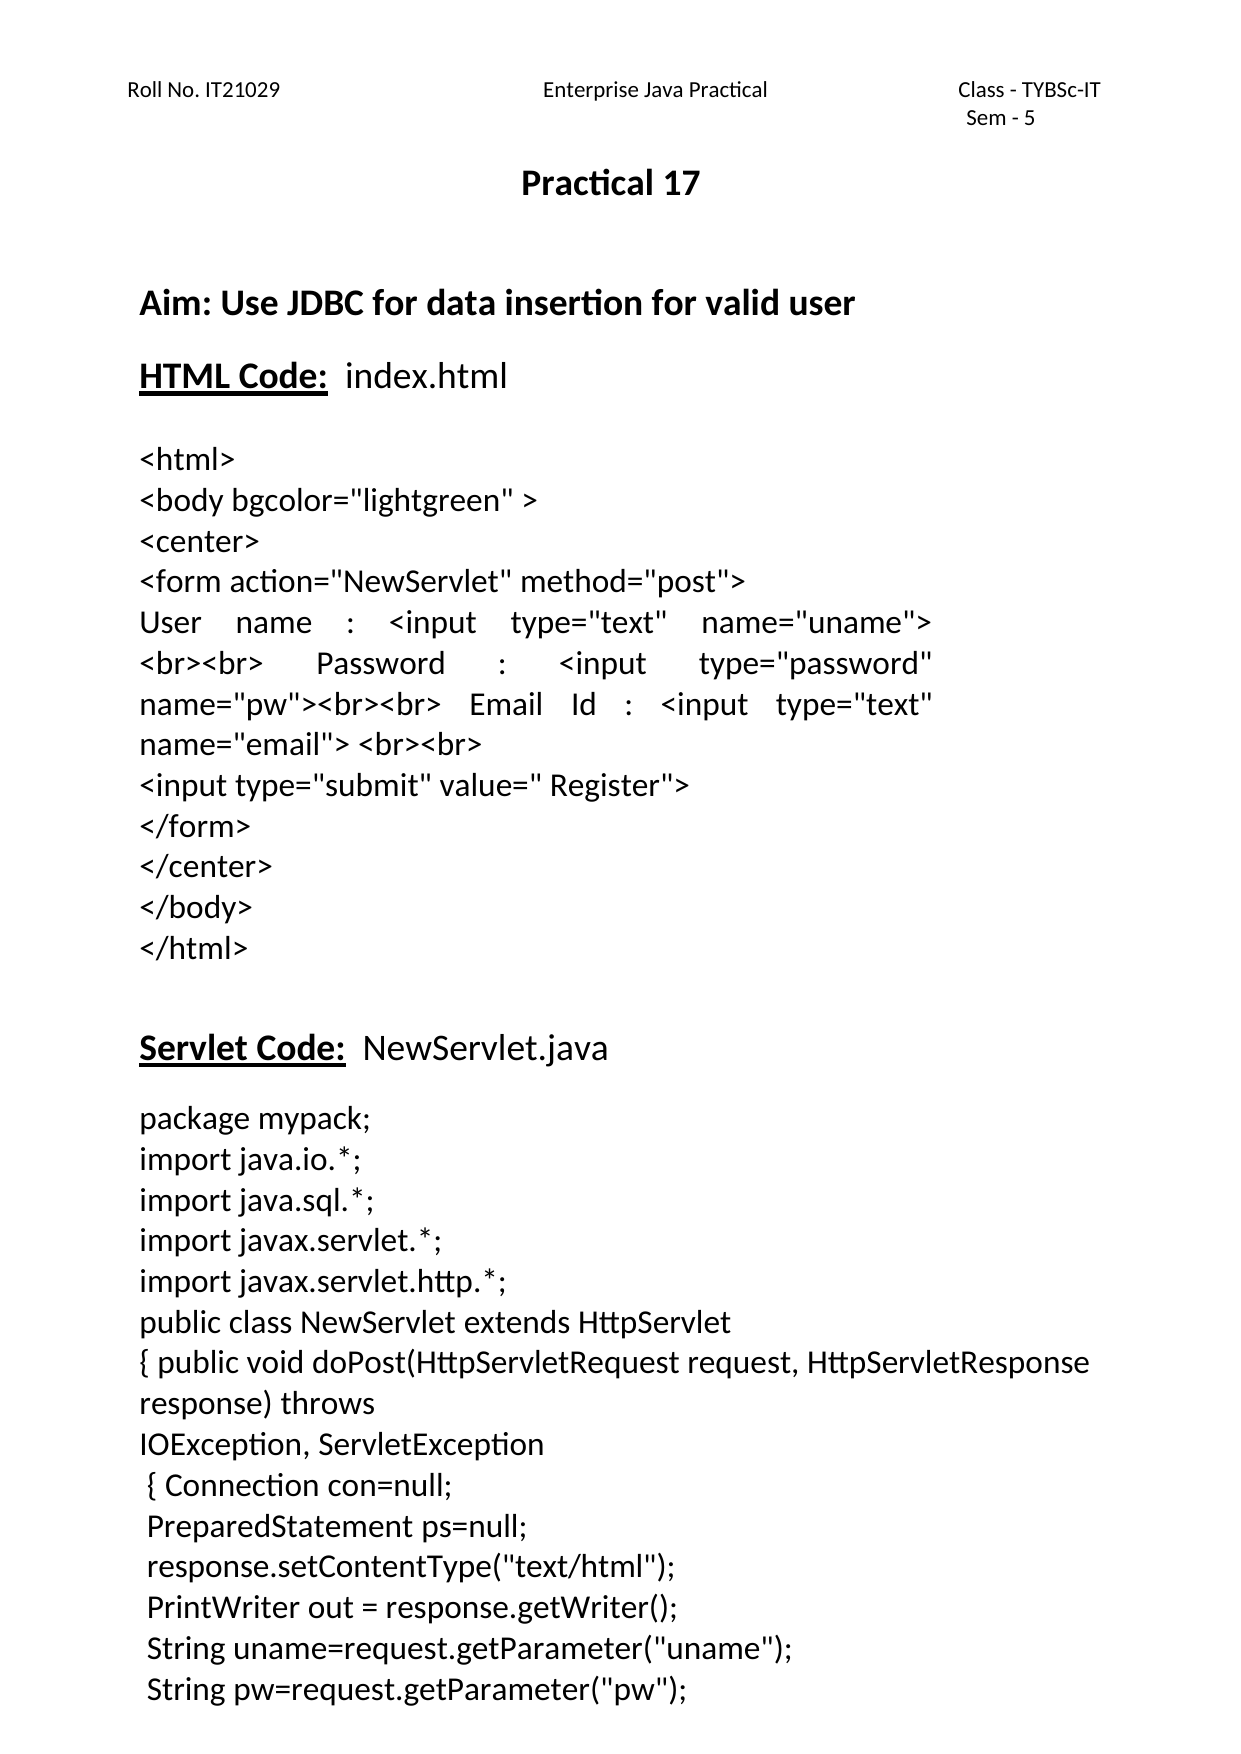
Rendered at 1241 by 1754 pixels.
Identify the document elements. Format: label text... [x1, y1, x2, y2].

text public class NewServlet extends HttpServlet [139, 1301, 1213, 1342]
subtitle Practical 17 [148, 159, 1073, 205]
text User name : <input type="text" name="uname"> <br><br> Password : <input type="password" name="pw"><br><br> Email Id : <input type="text" name="email"> <br><br> [139, 601, 933, 764]
text <center> [139, 519, 1213, 560]
text <html> [139, 438, 1213, 479]
text String uname=request.getParameter("uname"); String pw=request.getParameter("pw"); [147, 1627, 795, 1708]
text <input type="submit" value=" Register"> [139, 764, 1213, 804]
text <body bgcolor="lightgreen" > [139, 479, 1213, 519]
text </html> [139, 927, 1213, 967]
text </body> [139, 886, 1213, 927]
text Aim: Use JDBC for data insertion for valid user HTML Code: index.html [139, 279, 859, 398]
text import javax.servlet.http.*; [139, 1260, 1213, 1301]
text </form> [139, 805, 1213, 845]
text { Connection con=null; PreparedStatement ps=null; response.setContentType("text/html"); PrintWriter out = response.getWriter(); [147, 1464, 704, 1627]
text IOException, ServletException [139, 1423, 1213, 1464]
text Servlet Code: NewServlet.java [139, 1023, 1213, 1069]
text { public void doPost(HttpServletRequest request, HttpServletResponse response) throws [139, 1342, 1095, 1423]
text </center> [139, 845, 1213, 886]
text <form action="NewServlet" method="post"> [139, 560, 1213, 601]
text package mypack; import java.io.*; import java.sql.*; import javax.servlet.*; [139, 1097, 443, 1260]
